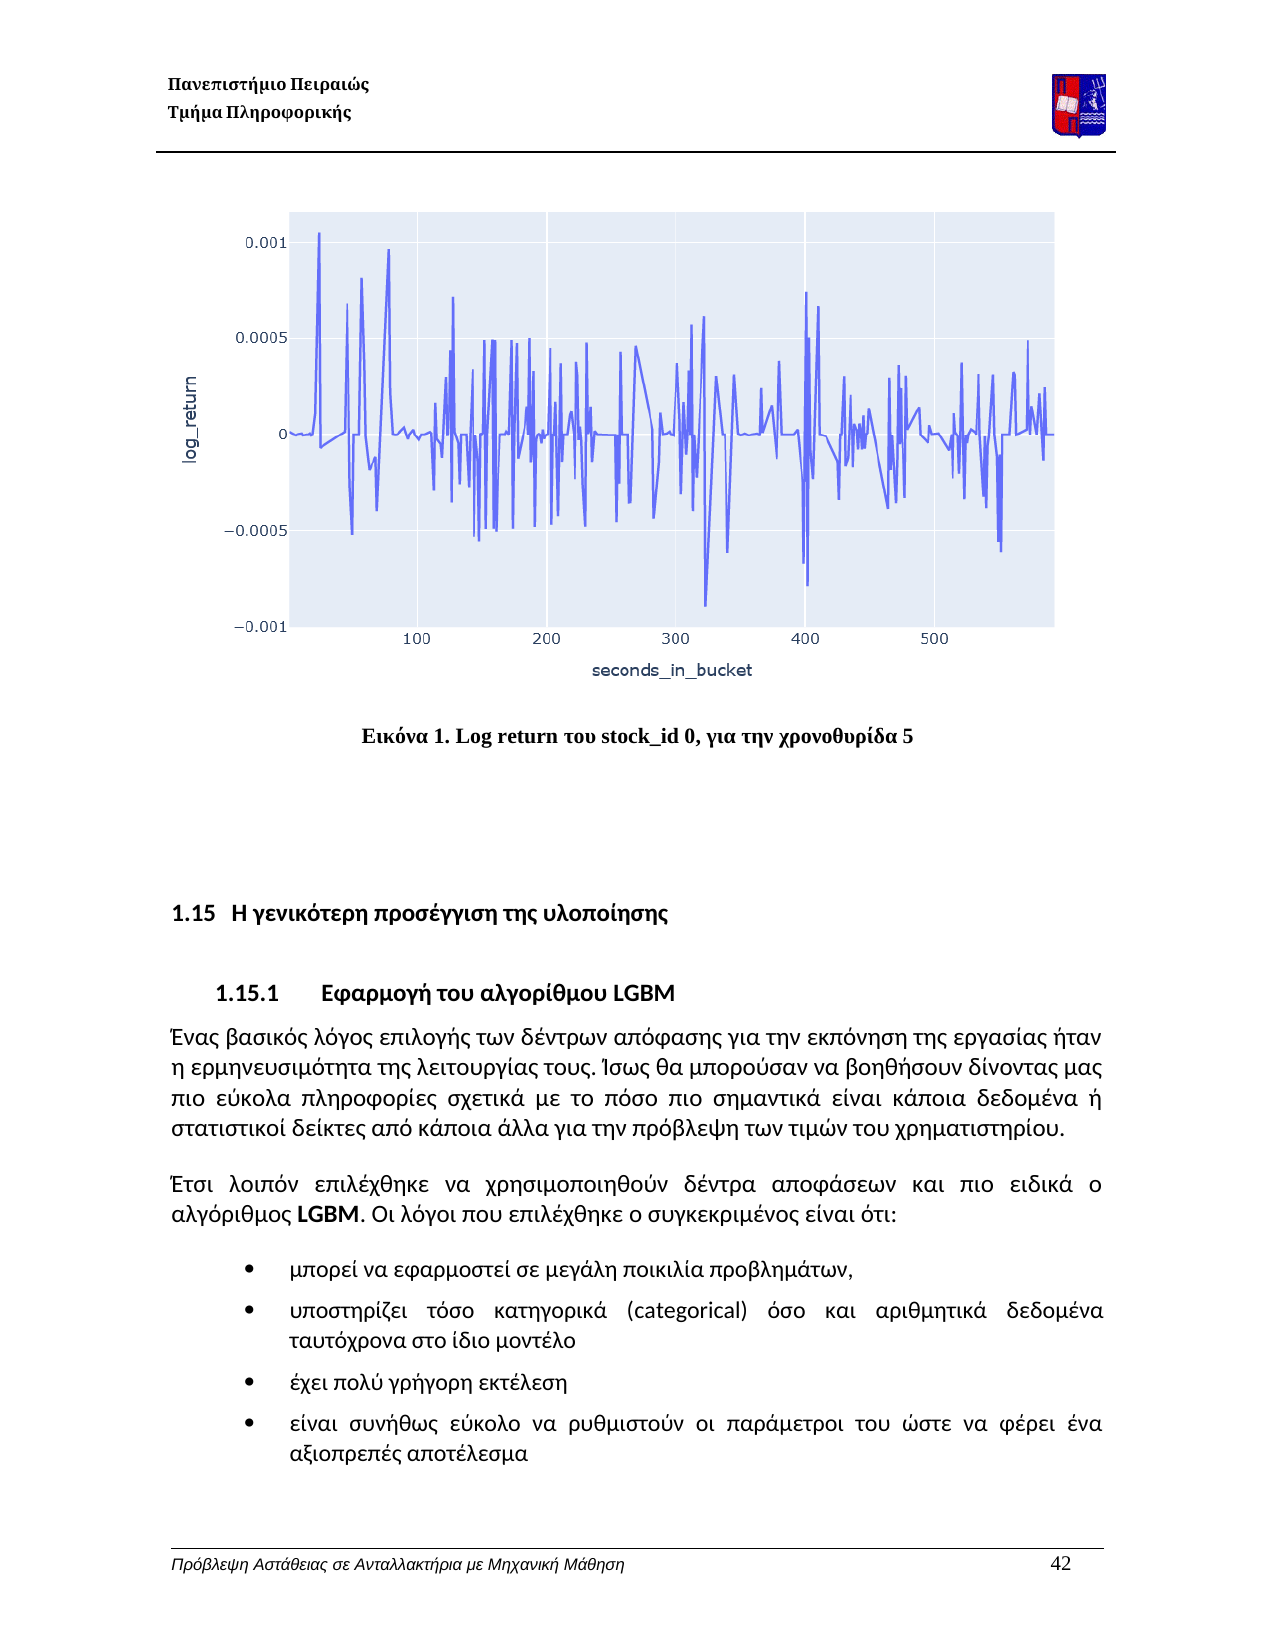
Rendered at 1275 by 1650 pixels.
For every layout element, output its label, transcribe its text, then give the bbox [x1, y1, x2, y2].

text Έτσι λοιπόν επιλέχθηκε να χρησιμοποιηθούν δέντρα αποφάσεων και πιο ειδικά ο αλγόριθμος LGBM. Οι λόγοι που επιλέχθηκε ο συγκεκριμένος είναι ότι: [171, 1168, 1104, 1229]
picture [1052, 74, 1106, 139]
list υποστηρίζει τόσο κατηγορικά (categorical) όσο και αριθμητικά δεδομένα ταυτόχρονα στο ίδιο μοντέλο [245, 1296, 1104, 1354]
list είναι συνήθως εύκολο να ρυθμιστούν οι παράμετροι του ώστε να φέρει ένα αξιοπρεπές αποτέλεσμα [245, 1408, 1104, 1467]
list μπορεί να εφαρμοστεί σε μεγάλη ποικιλία προβλημάτων, [245, 1254, 1104, 1283]
text Ένας βασικός λόγος επιλογής των δέντρων απόφασης για την εκπόνηση της εργασίας ήταν η ερμηνευσιμότητα της λειτουργίας τους. Ίσως θα μπορούσαν να βοηθήσουν δίνοντας μας πιο εύκολα πληροφορίες σχετικά με το πόσο πιο σημαντικά είναι κάποια δεδομένα ή στατιστικοί δείκτες από κάποια άλλα για την πρόβλεψη των τιμών του χρηματιστηρίου. [171, 1021, 1104, 1143]
picture [171, 181, 1091, 699]
list έχει πολύ γρήγορη εκτέλεση [245, 1367, 1104, 1396]
list Εφαρμογή του αλγορίθμου LGBM [215, 978, 1104, 1008]
text Εικόνα 11. Log return του stock_id 0, για την χρονοθυρίδα 5 [171, 723, 1104, 748]
list Η γενικότερη προσέγγιση της υλοποίησης [171, 897, 1104, 928]
